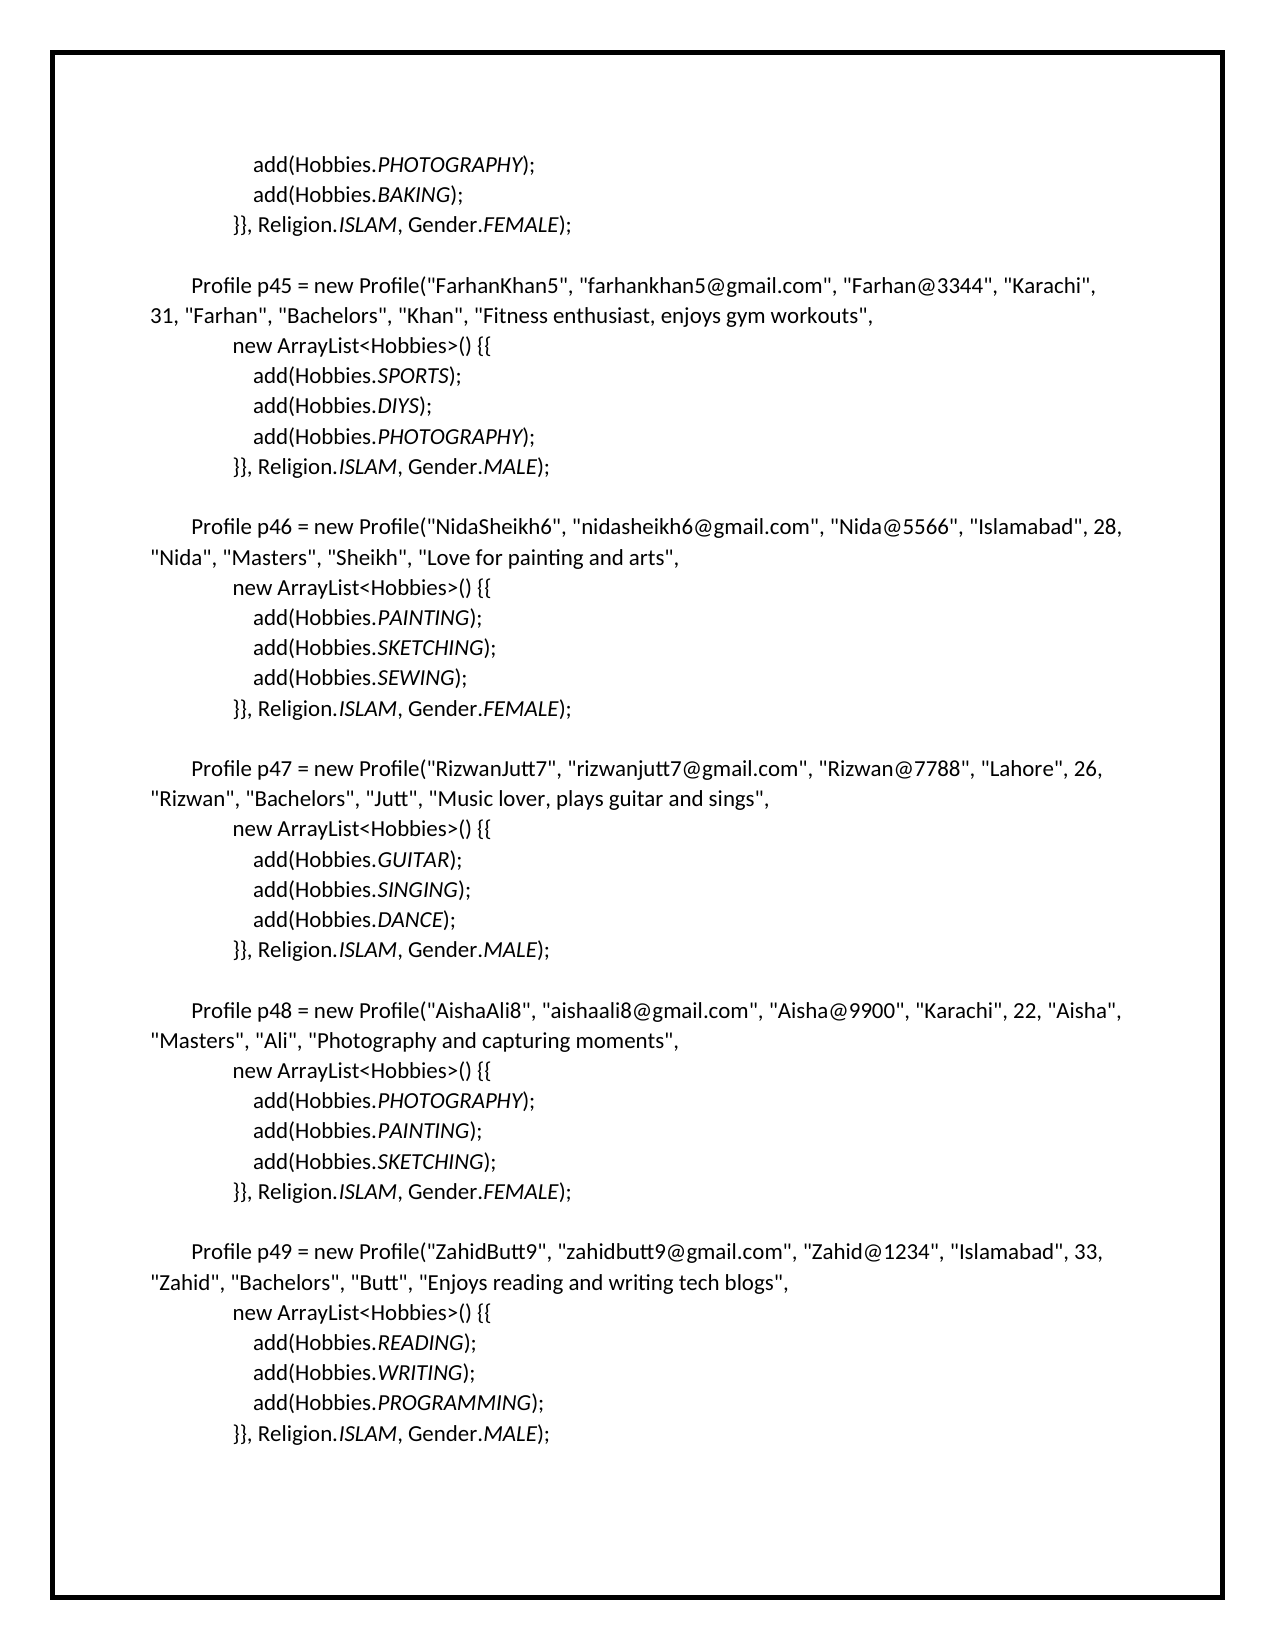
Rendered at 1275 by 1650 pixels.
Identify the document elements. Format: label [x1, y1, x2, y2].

text [150, 150, 1125, 1477]
